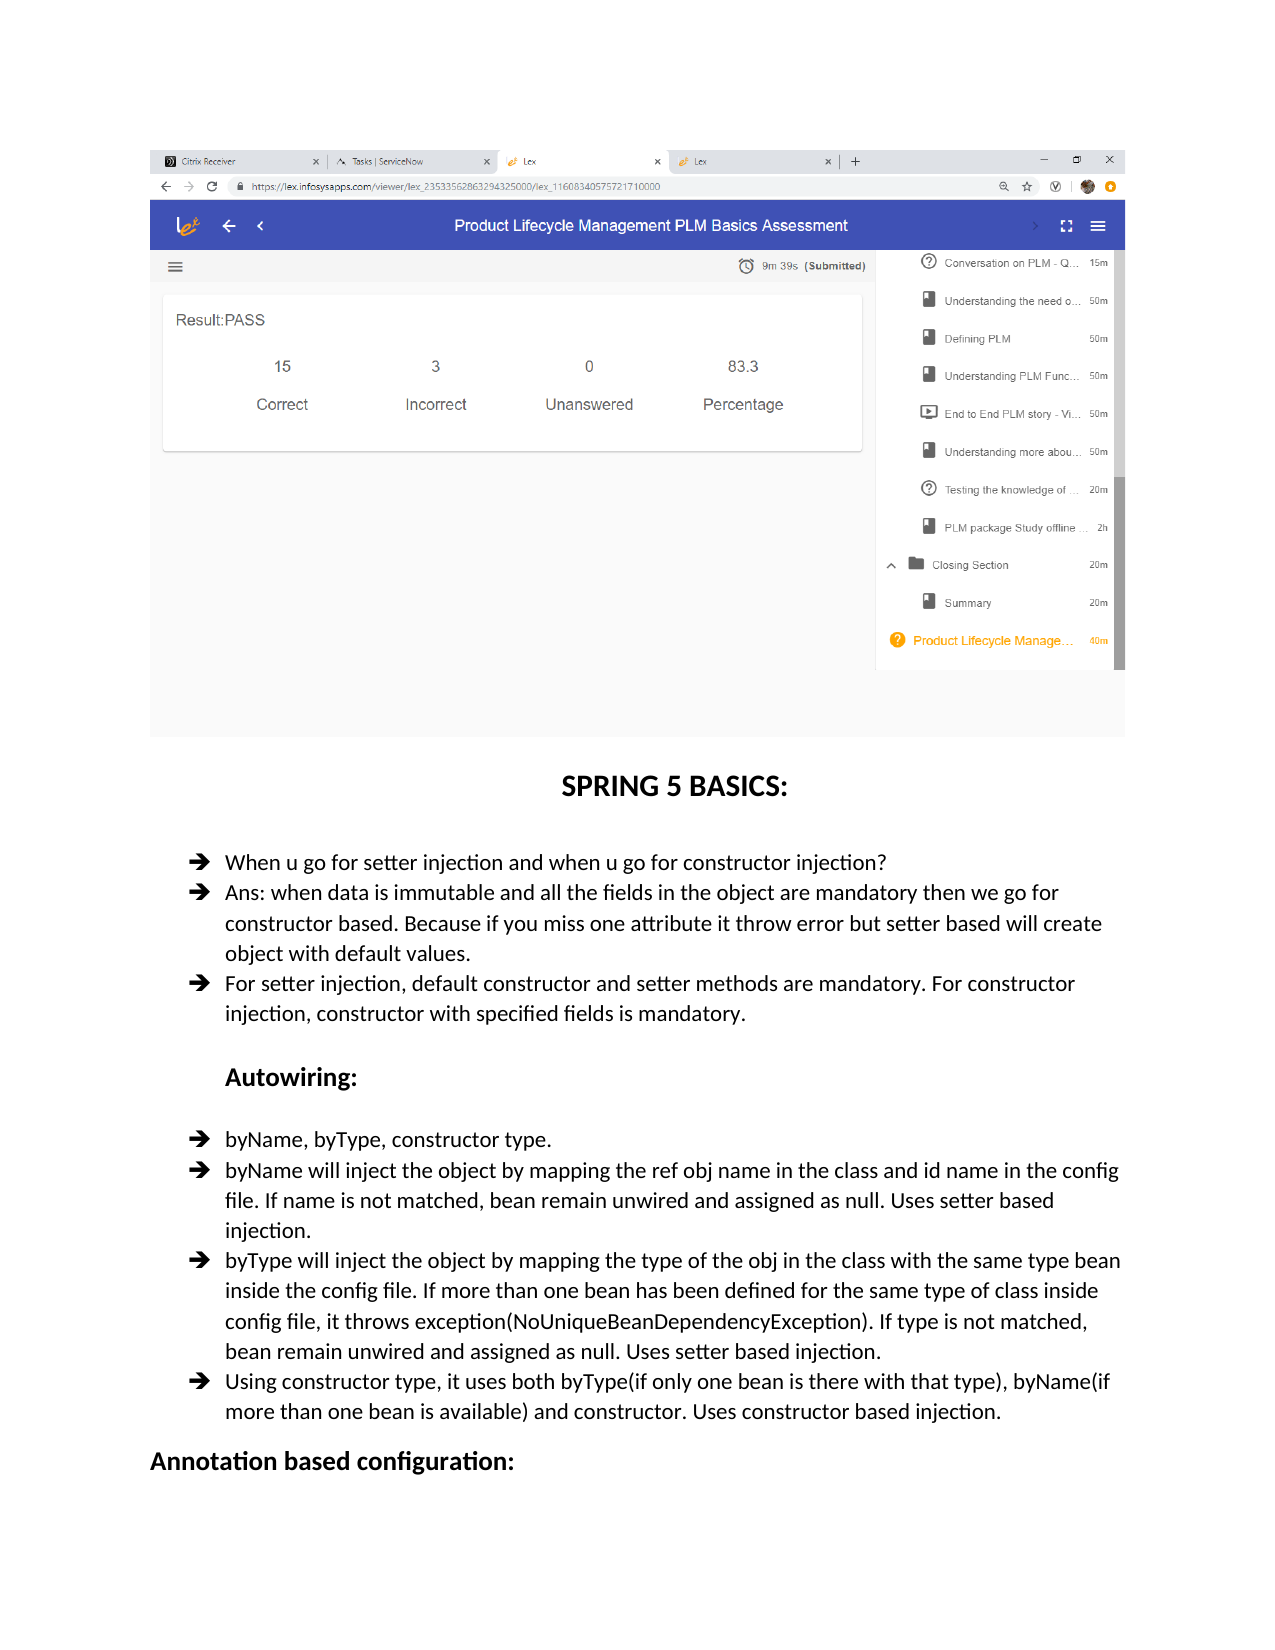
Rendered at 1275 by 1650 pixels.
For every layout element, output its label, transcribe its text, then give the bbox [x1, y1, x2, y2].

list For setter injection, default constructor and setter methods are mandatory. For constructor injection, constructor with specified fields is mandatory. [187, 969, 1125, 1027]
list byName will inject the object by mapping the ref obj name in the class and id name in the config file. If name is not matched, bean remain unwired and assigned as null. Uses setter based injection. [187, 1156, 1125, 1244]
list byName, byType, constructor type. [187, 1126, 1125, 1154]
picture [150, 150, 1125, 670]
list When u go for setter injection and when u go for constructor injection? [187, 848, 1125, 876]
list Ans: when data is immutable and all the fields in the object are mandatory then we go for constructor based. Because if you miss one attribute it throw error but setter based will create object with default values. [187, 878, 1125, 967]
text Annotation based configuration: [150, 1444, 1125, 1477]
list Using constructor type, it uses both byType(if only one bean is there with that type), byName(if more than one bean is available) and constructor. Uses constructor based injection. [187, 1367, 1125, 1426]
list byType will inject the object by mapping the type of the obj in the class with the same type bean inside the config file. If more than one bean has been defined for the same type of class inside config file, it throws exception(NoUniqueBeanDependencyException). If type is not matched, bean remain unwired and assigned as null. Uses setter based injection. [187, 1246, 1125, 1365]
list SPRING 5 BASICS: [225, 766, 1125, 804]
list Autowiring: [225, 1060, 1125, 1093]
